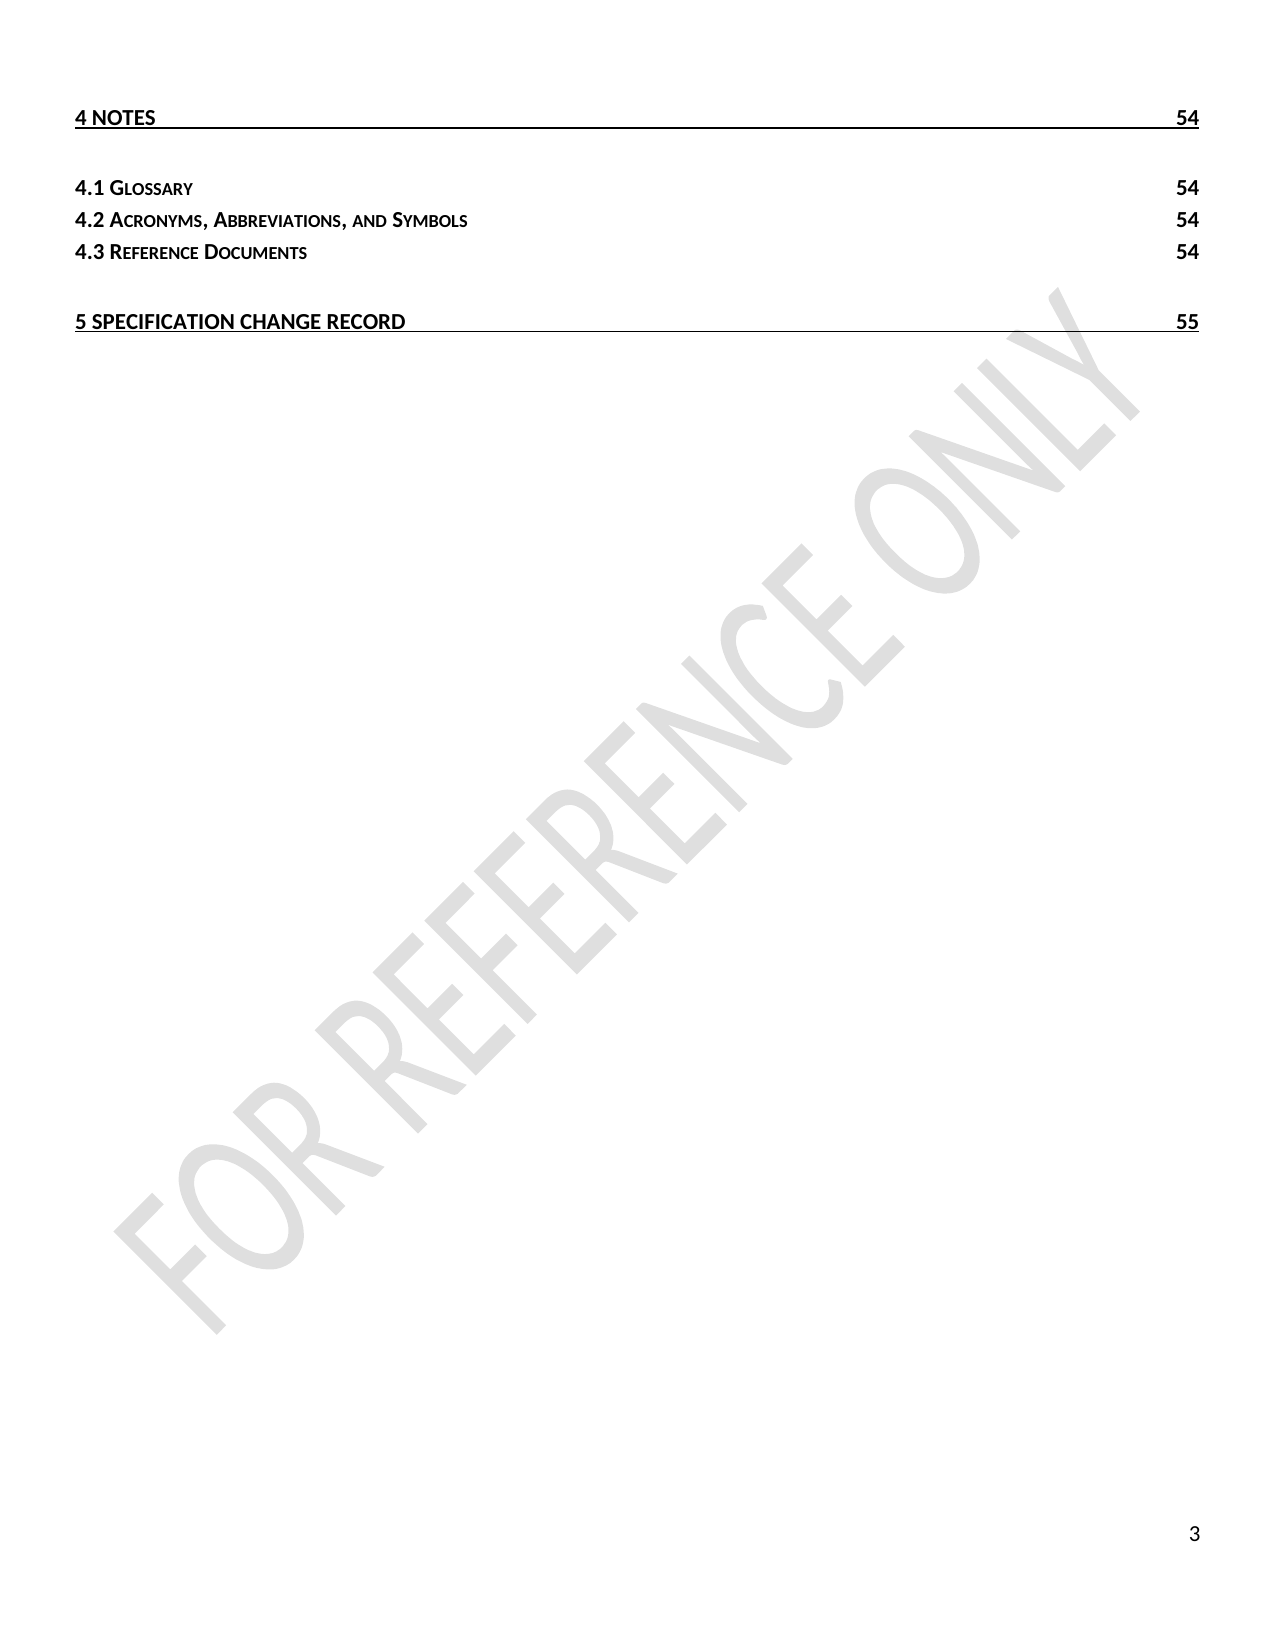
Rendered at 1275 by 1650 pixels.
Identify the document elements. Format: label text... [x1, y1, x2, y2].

text 5 Specification Change Record 55 [75, 307, 1200, 335]
text 4 Notes 54 [75, 103, 1200, 131]
text 4.1 Glossary 54 [75, 173, 1200, 201]
text 4.2 Acronyms, Abbreviations, and Symbols 54 [75, 205, 1200, 233]
text 4.3 Reference Documents 54 [75, 237, 1200, 265]
